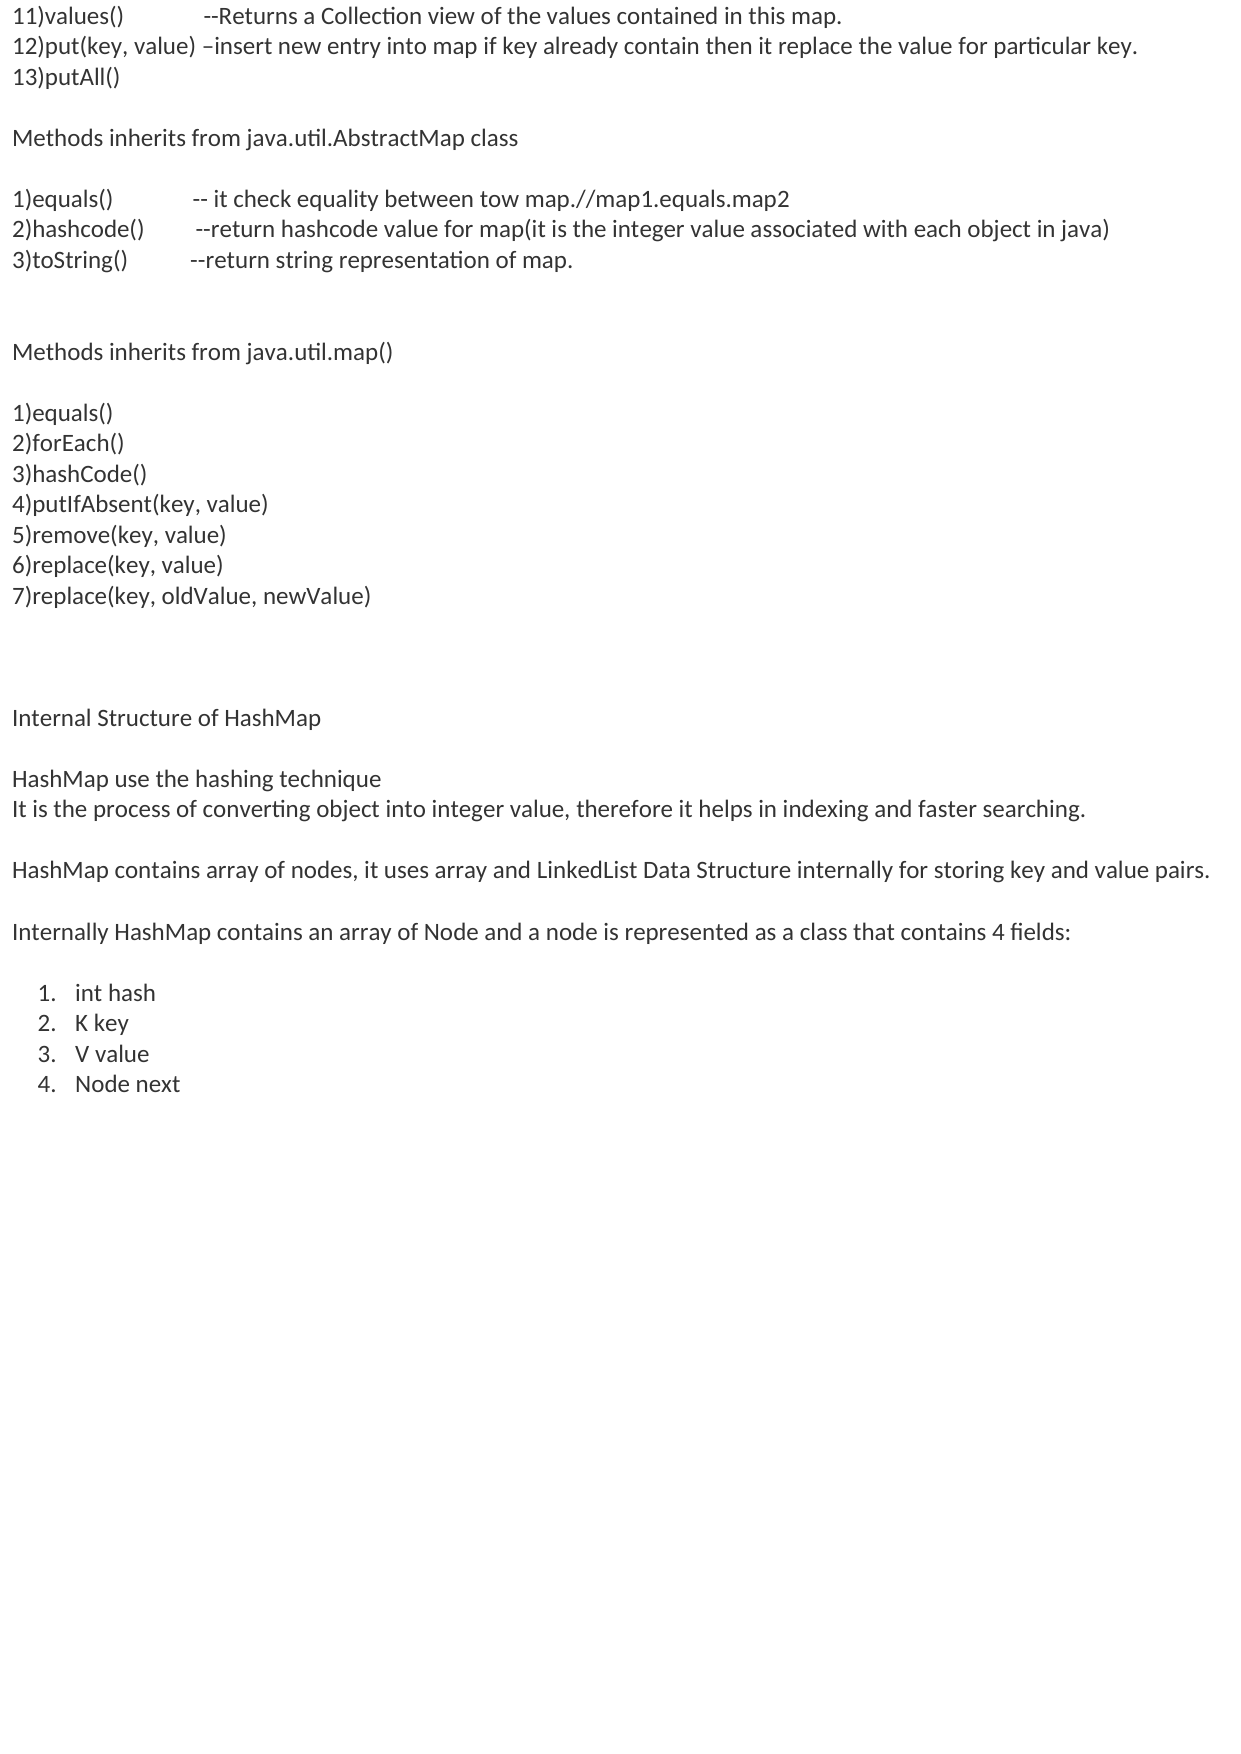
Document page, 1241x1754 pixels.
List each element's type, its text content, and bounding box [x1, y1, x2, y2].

text 2)hashcode() --return hashcode value for map(it is the integer value associated with each object in java) [12, 214, 1228, 244]
text It is the process of converting object into integer value, therefore it helps in indexing and faster searching. [12, 793, 1228, 824]
text 12)put(key, value) –insert new entry into map if key already contain then it replace the value for particular key. [12, 31, 1228, 61]
text HashMap contains array of nodes, it uses array and LinkedList Data Structure internally for storing key and value pairs. [12, 854, 1228, 885]
text 13)putAll() [12, 61, 1228, 92]
text 3)hashCode() [12, 458, 1228, 488]
text 1)equals() -- it check equality between tow map.//map1.equals.map2 [12, 183, 1228, 214]
text Internally HashMap contains an array of Node and a node is represented as a class that contains 4 fields: [12, 916, 1228, 946]
text Methods inherits from java.util.map() [12, 336, 1228, 366]
text Methods inherits from java.util.AbstractMap class [12, 122, 1228, 153]
text HashMap use the hashing technique [12, 763, 1228, 793]
text 1)equals() [12, 397, 1228, 427]
text 4)putIfAbsent(key, value) [12, 488, 1228, 519]
text 11)values() --Returns a Collection view of the values contained in this map. [12, 0, 1228, 31]
text 7)replace(key, oldValue, newValue) [12, 580, 1228, 610]
list Node next [37, 1068, 1228, 1099]
text Internal Structure of HashMap [12, 702, 1228, 732]
text 2)forEach() [12, 427, 1228, 458]
text 5)remove(key, value) [12, 519, 1228, 549]
text 3)toString() --return string representation of map. [12, 244, 1228, 275]
text 6)replace(key, value) [12, 549, 1228, 580]
list V value [37, 1038, 1228, 1068]
list K key [37, 1007, 1228, 1038]
list int hash [37, 977, 1228, 1007]
